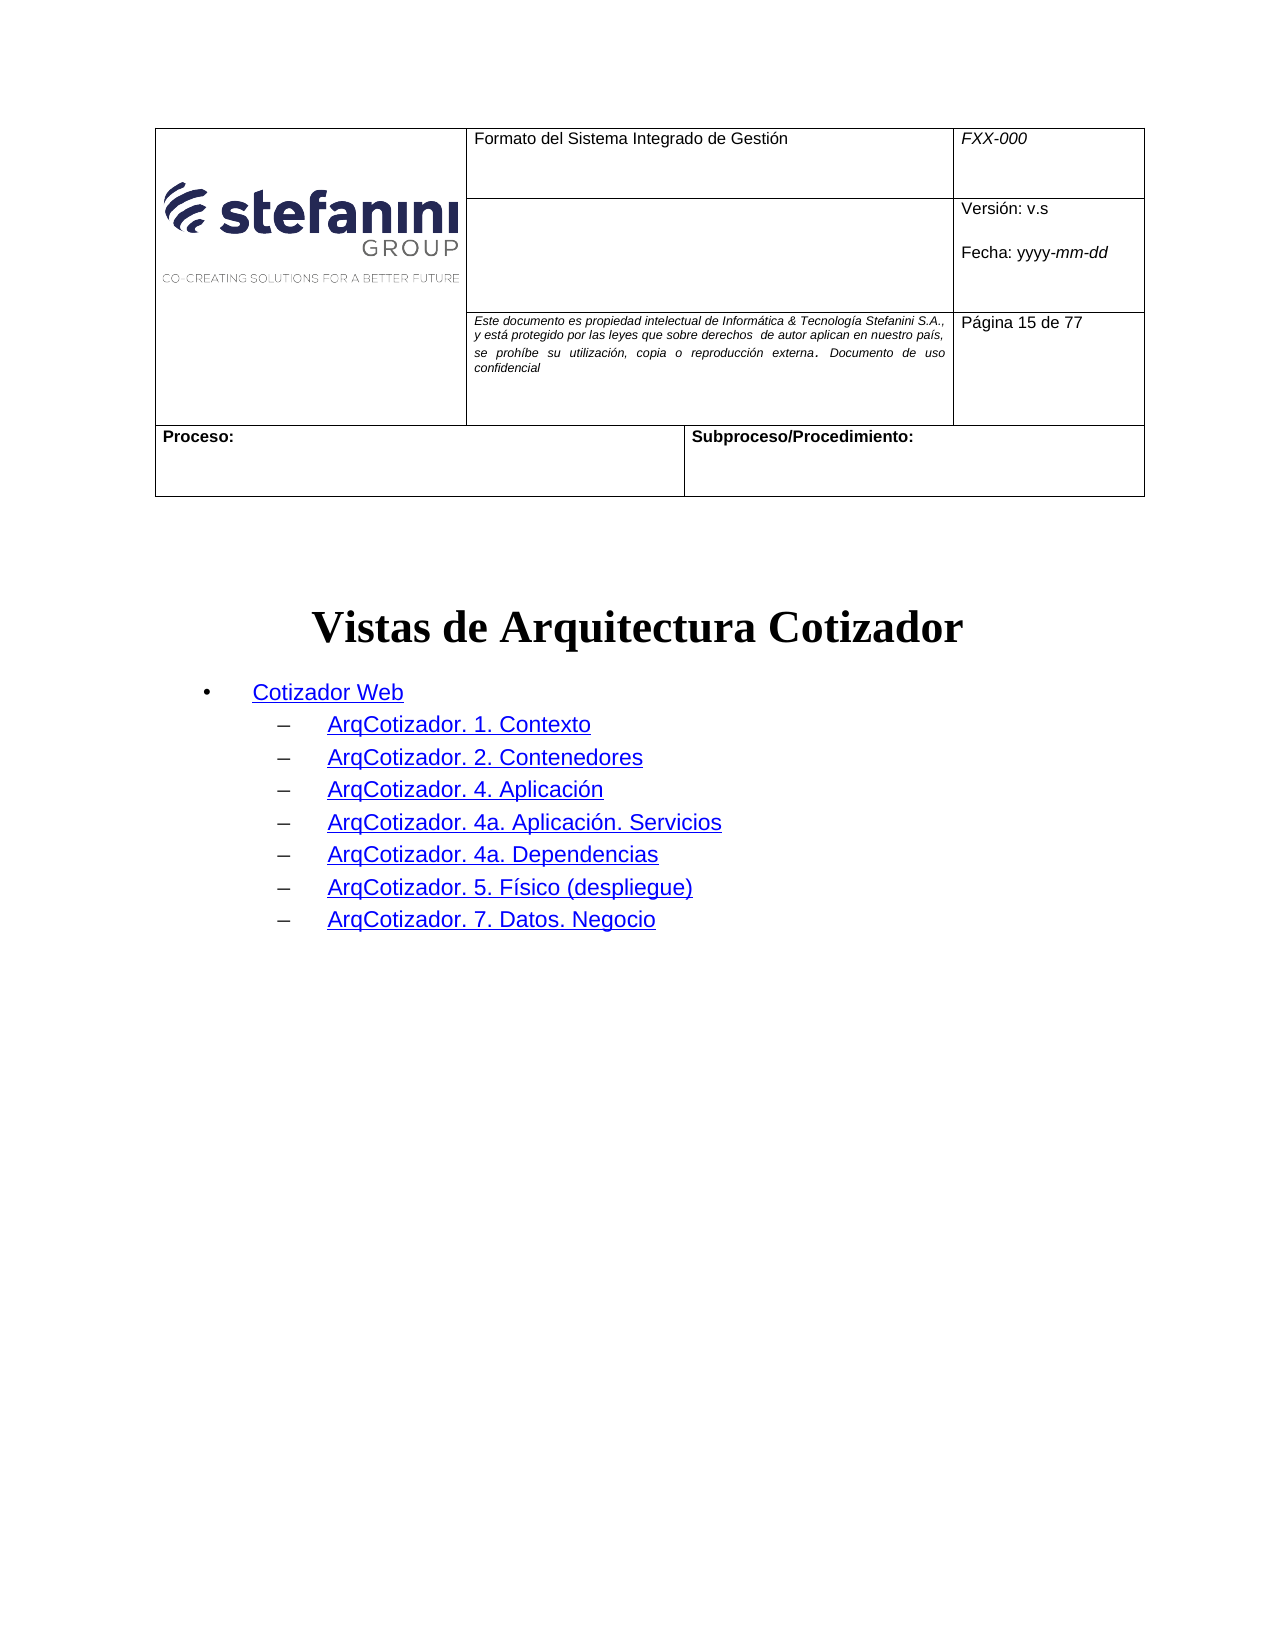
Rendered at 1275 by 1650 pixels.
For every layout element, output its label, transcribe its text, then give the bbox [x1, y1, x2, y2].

list ArqCotizador. 5. Físico (despliegue) [277, 872, 1098, 901]
subtitle Vistas de Arquitectura Cotizador [177, 599, 1098, 652]
picture [162, 182, 460, 286]
list ArqCotizador. 4. Aplicación [277, 774, 1098, 803]
list ArqCotizador. 1. Contexto [277, 709, 1098, 738]
list ArqCotizador. 7. Datos. Negocio [277, 904, 1098, 933]
list Cotizador Web [202, 677, 1098, 706]
list ArqCotizador. 4a. Aplicación. Servicios [277, 807, 1098, 836]
list ArqCotizador. 2. Contenedores [277, 742, 1098, 771]
list ArqCotizador. 4a. Dependencias [277, 839, 1098, 868]
